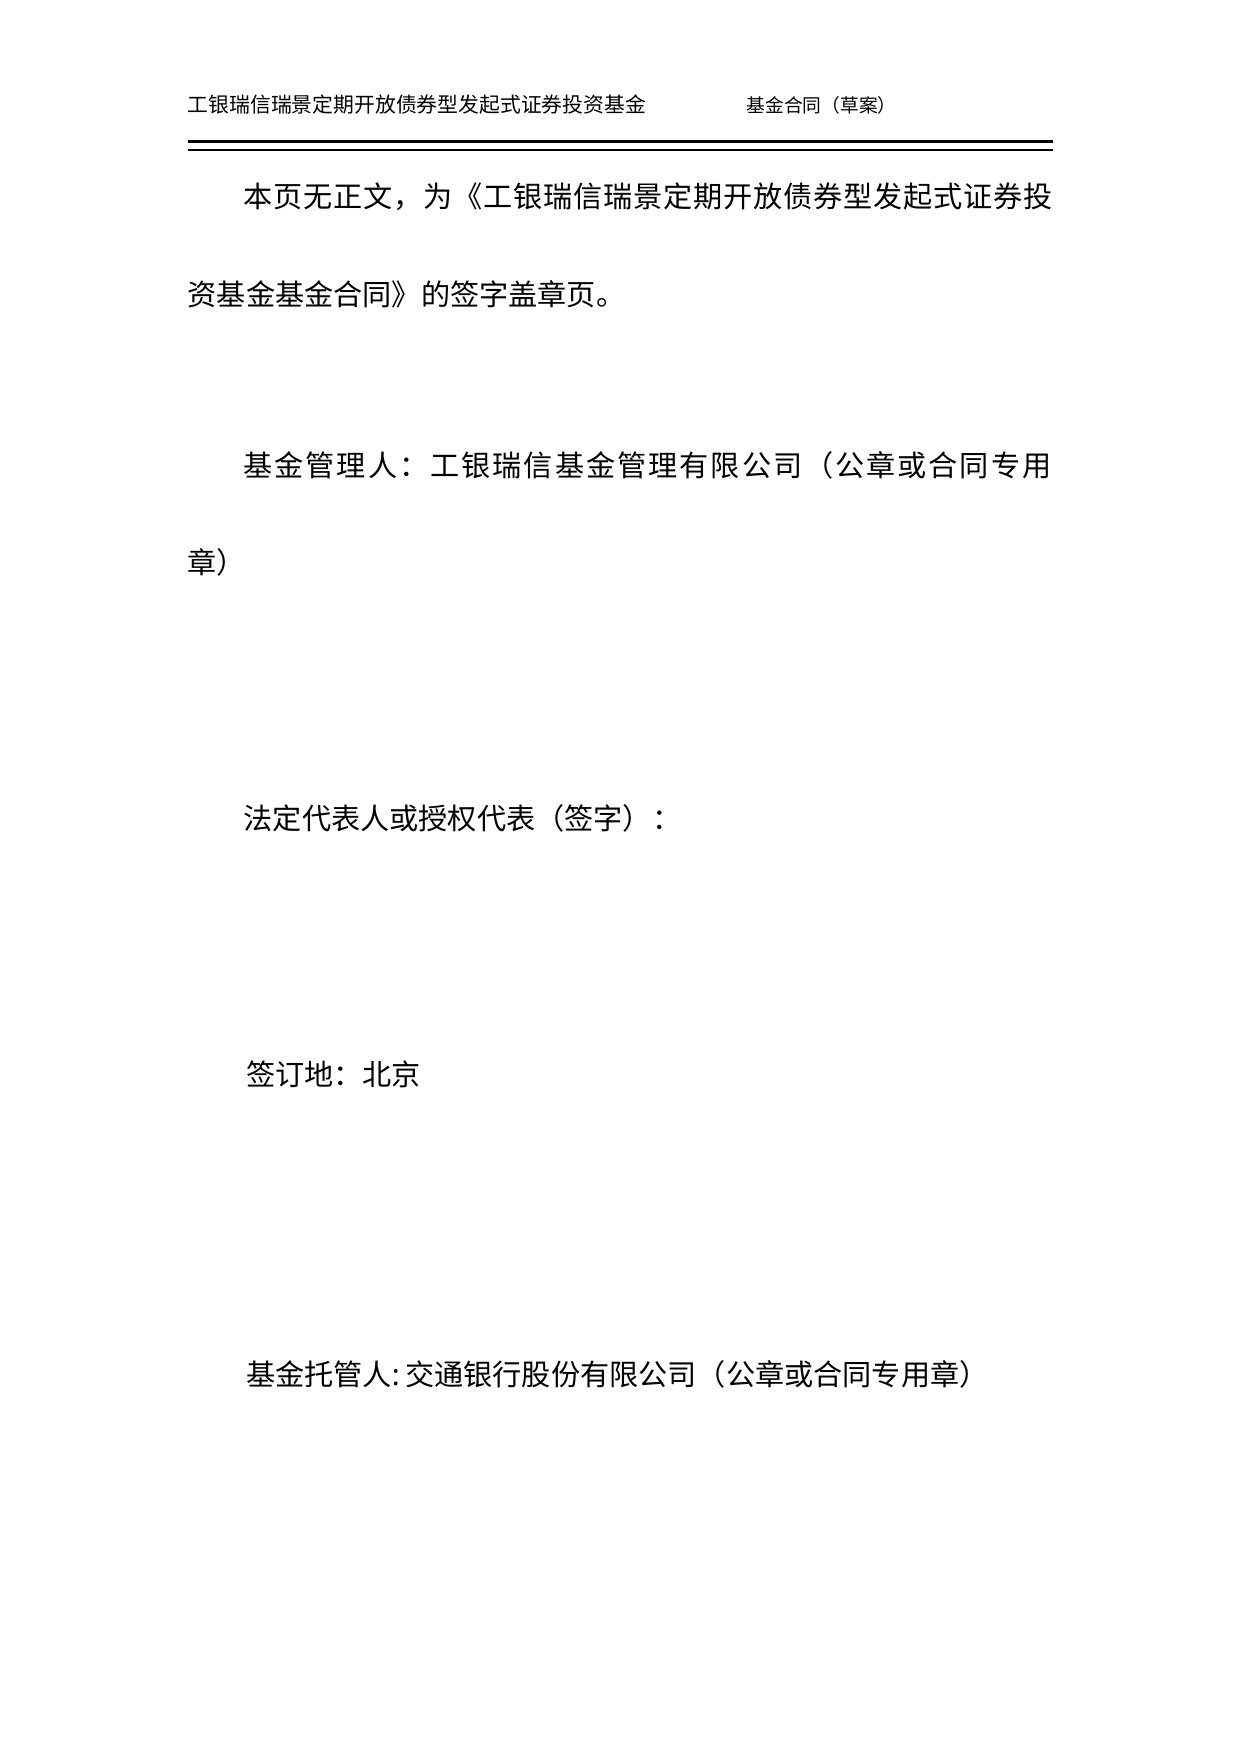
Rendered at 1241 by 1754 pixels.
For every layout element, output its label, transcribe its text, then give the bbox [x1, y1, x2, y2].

text 法定代表人或授权代表（签字）： [187, 784, 1053, 849]
text 签订地：北京 [187, 1040, 1053, 1105]
text 基金管理人：工银瑞信基金管理有限公司（公章或合同专用章） [187, 431, 1053, 593]
text 基金托管人: 交通银行股份有限公司（公章或合同专用章） [187, 1341, 1053, 1406]
text 本页无正文，为《工银瑞信瑞景定期开放债券型发起式证券投资基金基金合同》的签字盖章页。 [187, 162, 1053, 325]
